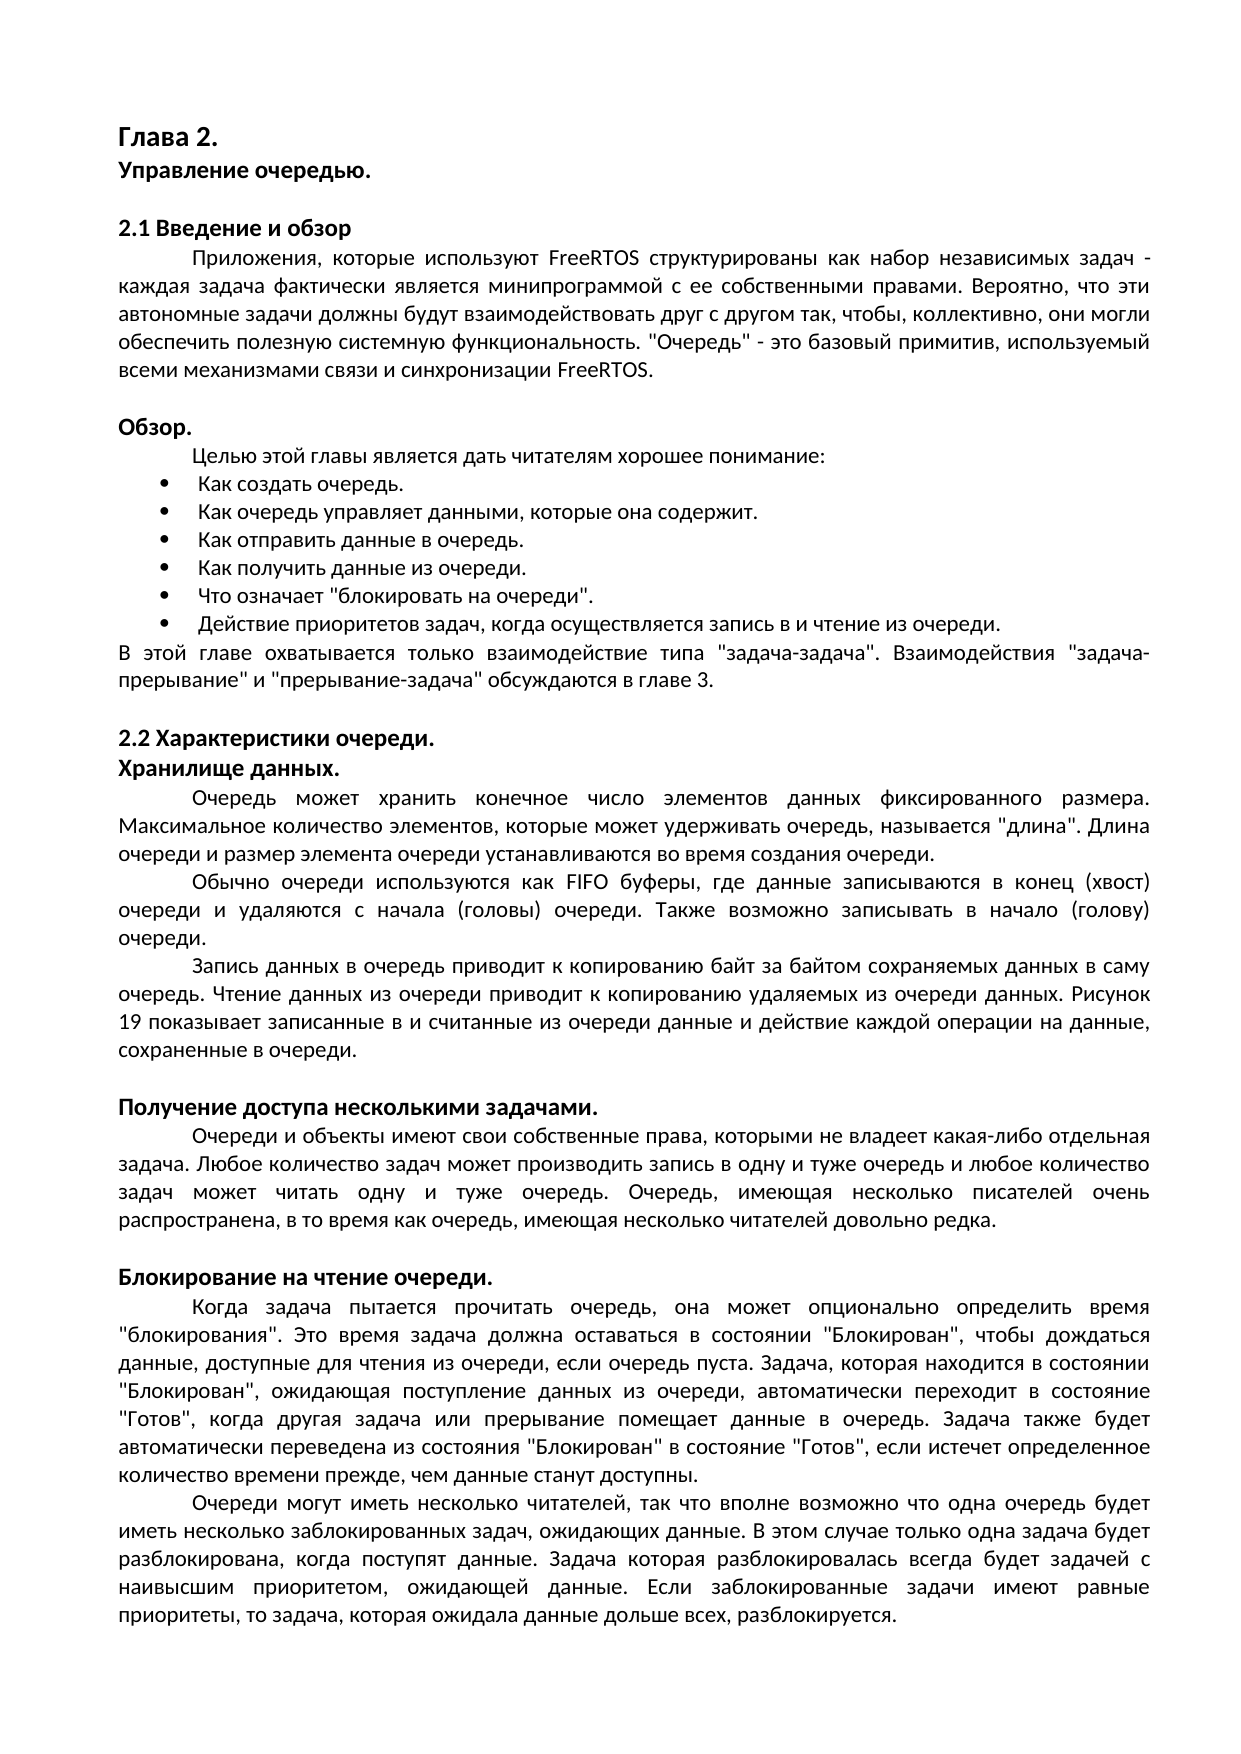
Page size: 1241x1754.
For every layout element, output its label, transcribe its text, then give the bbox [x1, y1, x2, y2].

list 2.2 Характеристики очереди. [118, 722, 1152, 752]
list Когда задача пытается прочитать очередь, она может опционально определить время "блокирования". Это время задача должна оставаться в состоянии "Блокирован", чтобы дождаться данные, доступные для чтения из очереди, если очередь пуста. Задача, которая находится в состоянии "Блокирован", ожидающая поступление данных из очереди, автоматически переходит в состояние "Готов", когда другая задача или прерывание помещает данные в очередь. Задача также будет автоматически переведена из состояния "Блокирован" в состояние "Готов", если истечет определенное количество времени прежде, чем данные станут доступны. [118, 1292, 1152, 1488]
text Глава 2. [118, 118, 1152, 154]
list Как получить данные из очереди. [160, 553, 1152, 582]
list Что означает "блокировать на очереди". [160, 582, 1152, 609]
list Очереди и объекты имеют свои собственные права, которыми не владеет какая-либо отдельная задача. Любое количество задач может производить запись в одну и туже очередь и любое количество задач может читать одну и туже очередь. Очередь, имеющая несколько писателей очень распространена, в то время как очередь, имеющая несколько читателей довольно редка. [118, 1121, 1152, 1233]
list Как очередь управляет данными, которые она содержит. [160, 497, 1152, 526]
list Обычно очереди используются как FIFO буферы, где данные записываются в конец (хвост) очереди и удаляются с начала (головы) очереди. Также возможно записывать в начало (голову) очереди. [118, 867, 1152, 951]
list Блокирование на чтение очереди. [118, 1262, 1152, 1292]
list Очередь может хранить конечное число элементов данных фиксированного размера. Максимальное количество элементов, которые может удерживать очередь, называется "длина". Длина очереди и размер элемента очереди устанавливаются во время создания очереди. [118, 783, 1152, 867]
list Хранилище данных. [118, 752, 1152, 783]
list Действие приоритетов задач, когда осуществляется запись в и чтение из очереди. [160, 609, 1152, 638]
text Обзор. [118, 411, 1152, 441]
list Запись данных в очередь приводит к копированию байт за байтом сохраняемых данных в саму очередь. Чтение данных из очереди приводит к копированию удаляемых из очереди данных. Рисунок 19 показывает записанные в и считанные из очереди данные и действие каждой операции на данные, сохраненные в очереди. [118, 951, 1152, 1063]
list Получение доступа несколькими задачами. [118, 1091, 1152, 1121]
list Как создать очередь. [160, 469, 1152, 497]
text Целью этой главы является дать читателям хорошее понимание: [118, 441, 1152, 469]
text Управление очередью. [118, 154, 1152, 184]
text Очереди могут иметь несколько читателей, так что вполне возможно что одна очередь будет иметь несколько заблокированных задач, ожидающих данные. В этом случае только одна задача будет разблокирована, когда поступят данные. Задача которая разблокировалась всегда будет задачей с наивысшим приоритетом, ожидающей данные. Если заблокированные задачи имеют равные приоритеты, то задача, которая ожидала данные дольше всех, разблокируется. [118, 1488, 1152, 1628]
text Приложения, которые используют FreeRTOS структурированы как набор независимых задач - каждая задача фактически является минипрограммой с ее собственными правами. Вероятно, что эти автономные задачи должны будут взаимодействовать друг с другом так, чтобы, коллективно, они могли обеспечить полезную системную функциональность. "Очередь" - это базовый примитив, используемый всеми механизмами связи и синхронизации FreeRTOS. [118, 243, 1152, 383]
text 2.1 Введение и обзор [118, 212, 1152, 243]
list В этой главе охватывается только взаимодействие типа "задача-задача". Взаимодействия "задача-прерывание" и "прерывание-задача" обсуждаются в главе 3. [118, 638, 1152, 694]
list Как отправить данные в очередь. [160, 526, 1152, 553]
